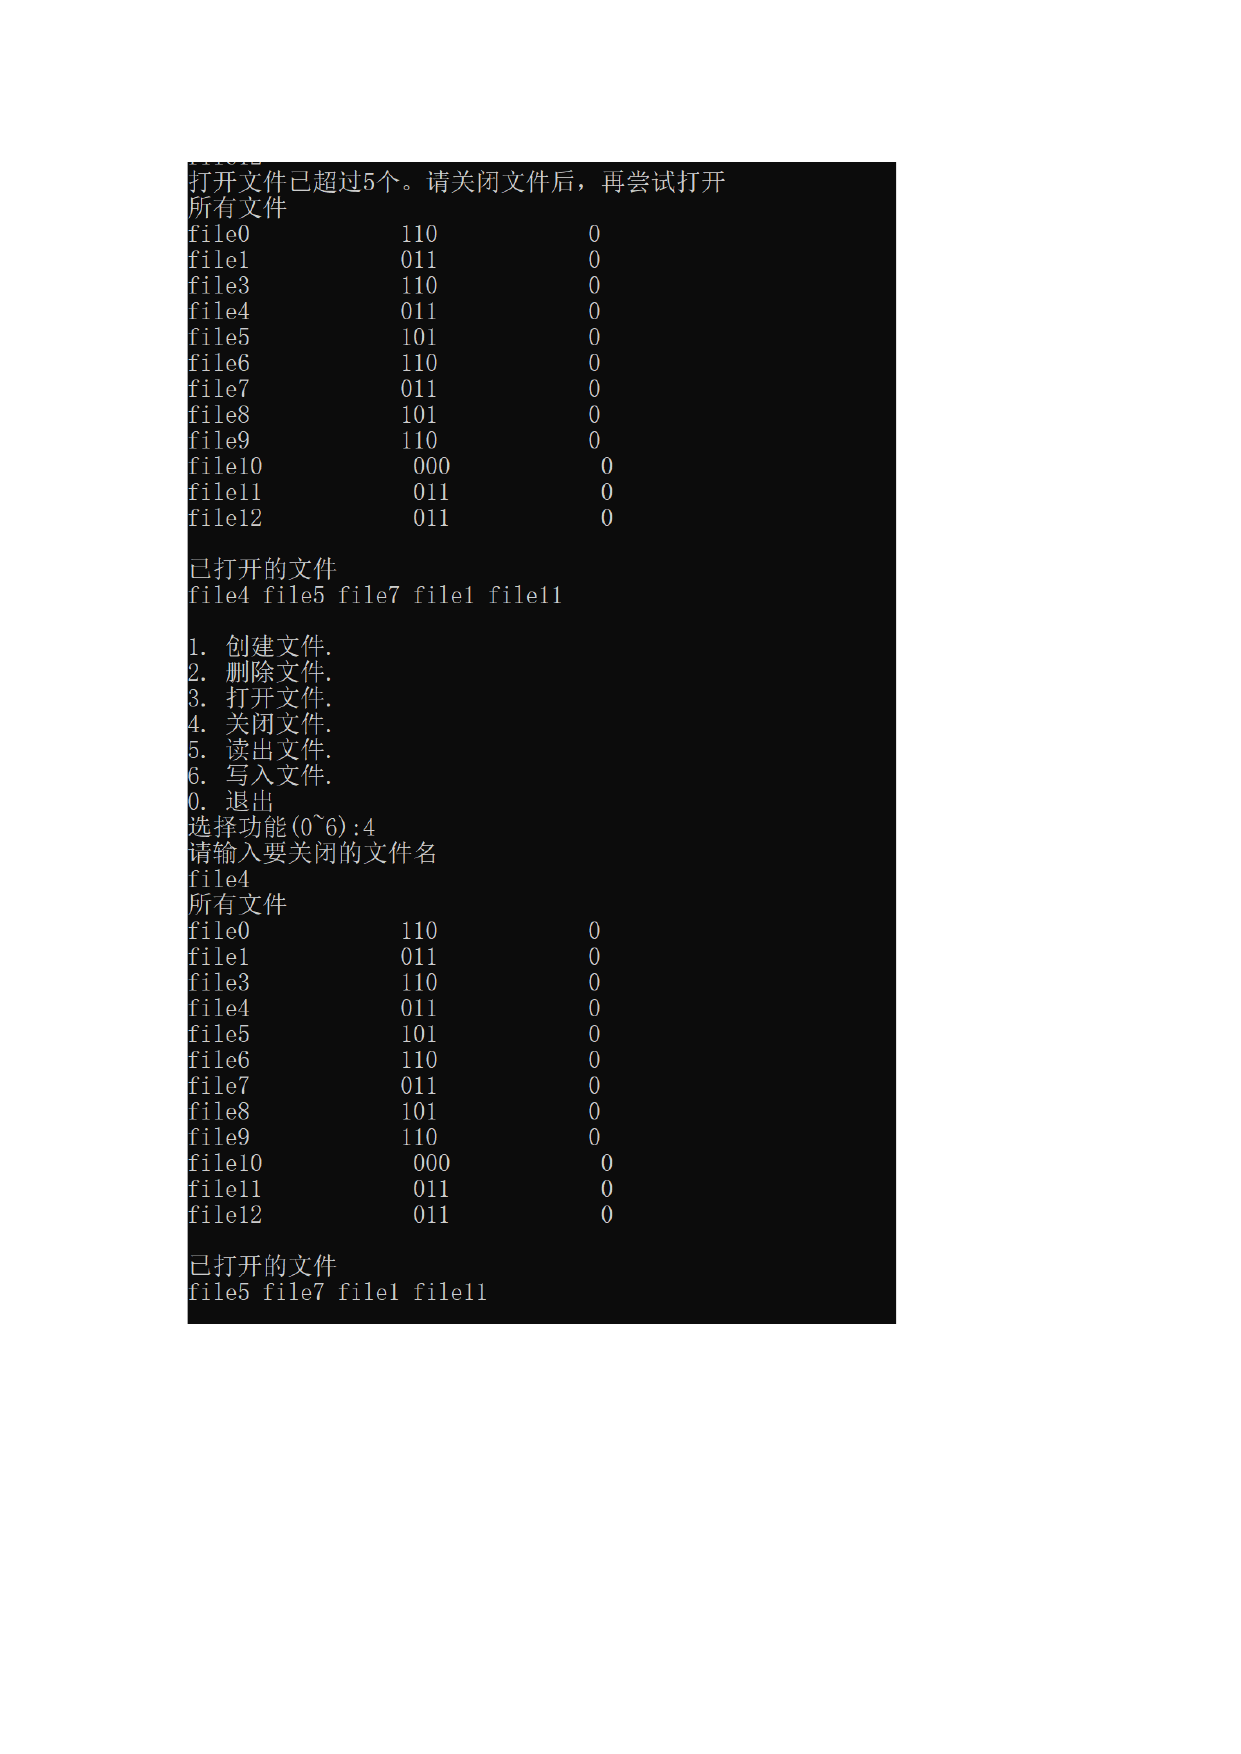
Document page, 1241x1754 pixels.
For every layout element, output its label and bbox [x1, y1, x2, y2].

picture [187, 162, 897, 1324]
